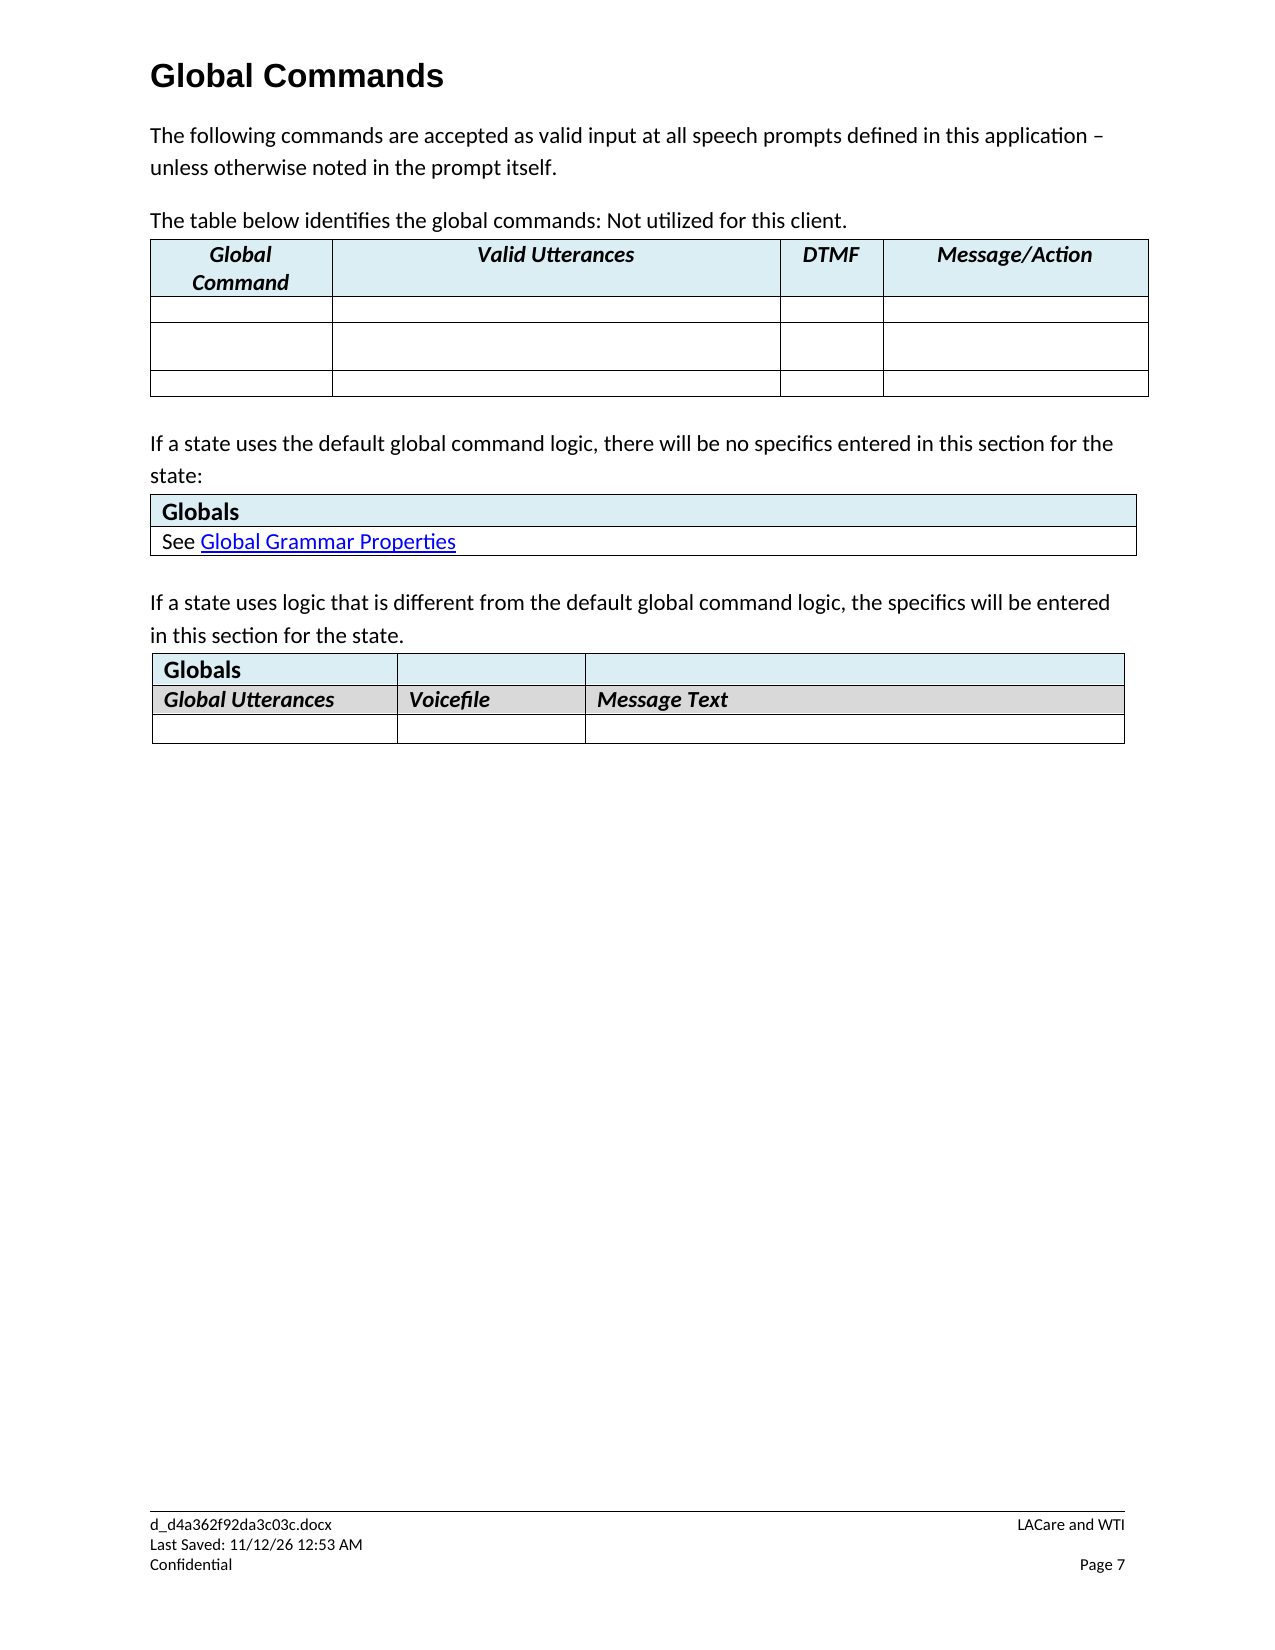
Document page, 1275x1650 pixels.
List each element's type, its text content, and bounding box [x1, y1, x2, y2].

table_header DTMF [781, 240, 883, 296]
table_cell [333, 297, 780, 322]
table_header Globals [153, 654, 397, 684]
text If a state uses the default global command logic, there will be no specifics entered in this section for the state: [150, 429, 1125, 489]
table_cell [781, 371, 883, 396]
text If a state uses logic that is different from the default global command logic, the specifics will be entered in this section for the state. [150, 588, 1125, 649]
table_cell [151, 297, 332, 322]
table_header Valid Utterances [333, 240, 780, 296]
table_cell [333, 371, 780, 396]
table_cell [151, 371, 332, 396]
table_cell [153, 715, 397, 743]
text Global Commands [150, 56, 1125, 95]
text The table below identifies the global commands: Not utilized for this client. [150, 206, 1125, 234]
table_cell Message Text [586, 686, 1124, 713]
table_header Globals [151, 495, 1136, 526]
table_cell [333, 323, 780, 369]
table_cell See Global Grammar Properties [151, 527, 1136, 555]
table_cell [398, 715, 585, 743]
table_cell [884, 371, 1148, 396]
table_header [586, 654, 1124, 684]
table_cell [586, 715, 1124, 743]
table_cell Voicefile [398, 686, 585, 713]
table_header [398, 654, 585, 684]
table_cell [884, 297, 1148, 322]
table_cell Global Utterances [153, 686, 397, 713]
text The following commands are accepted as valid input at all speech prompts defined in this application – unless otherwise noted in the prompt itself. [150, 121, 1125, 181]
table_cell [884, 323, 1148, 369]
table_header Message/Action [884, 240, 1148, 296]
table_cell [781, 297, 883, 322]
table_header Global Command [151, 240, 332, 296]
table_cell [151, 323, 332, 369]
table_cell [781, 323, 883, 369]
